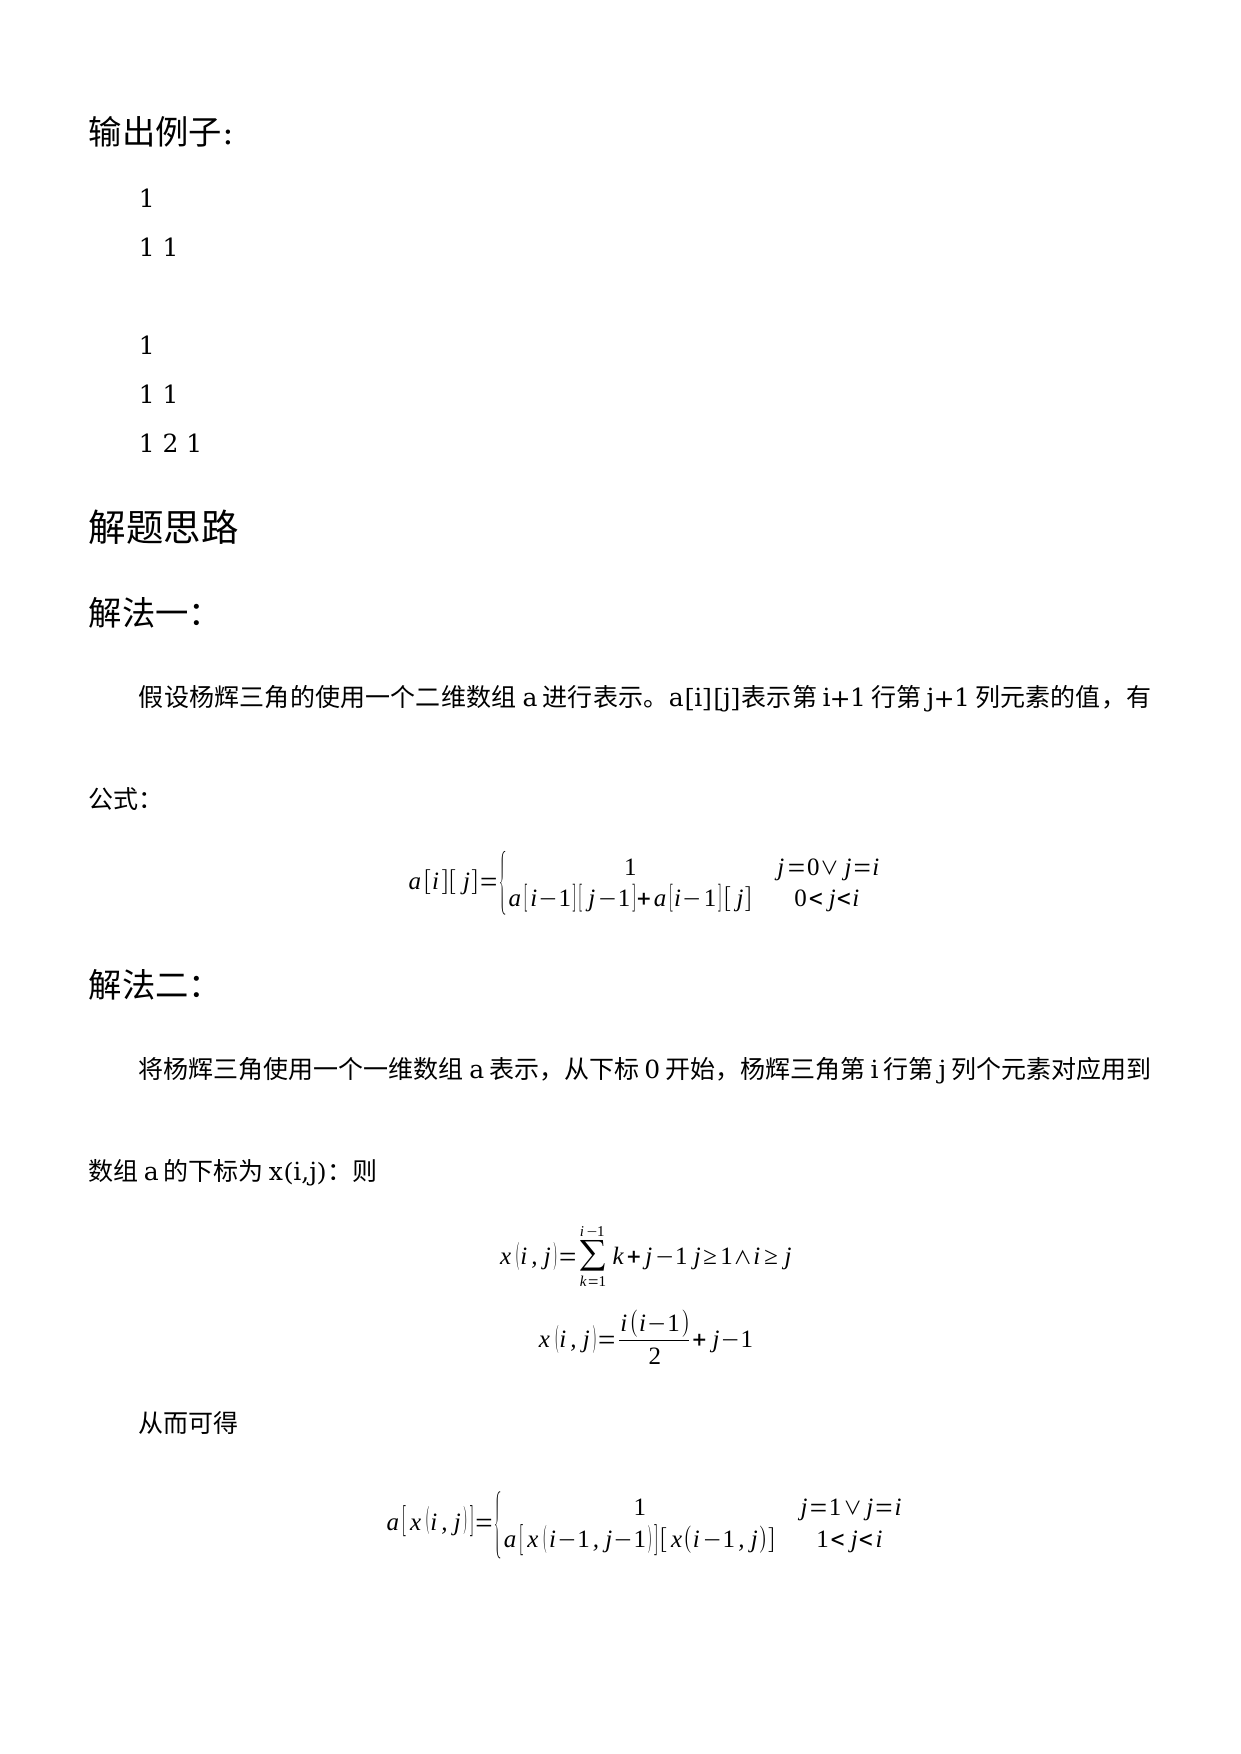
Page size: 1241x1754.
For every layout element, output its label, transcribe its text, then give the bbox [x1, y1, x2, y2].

text 1 [89, 181, 1152, 215]
text 1 1 [89, 377, 1152, 411]
text 1 [89, 328, 1152, 362]
text 假设杨辉三角的使用一个二维数组a进行表示。a[i][j]表示第i+1行第j+1列元素的值，有公式： [89, 661, 1152, 831]
text 1 1 [89, 230, 1152, 264]
text 1 2 1 [89, 426, 1152, 459]
text 从而可得 [89, 1388, 1152, 1456]
text 将杨辉三角使用一个一维数组a表示，从下标0开始，杨辉三角第i行第j列个元素对应用到数组a的下标为x(i,j)：则 [89, 1034, 1152, 1204]
subtitle 解题思路 [89, 492, 1152, 559]
subtitle 解法一： [89, 576, 1152, 644]
subtitle 输出例子: [89, 96, 1152, 164]
subtitle 解法二： [89, 949, 1152, 1017]
